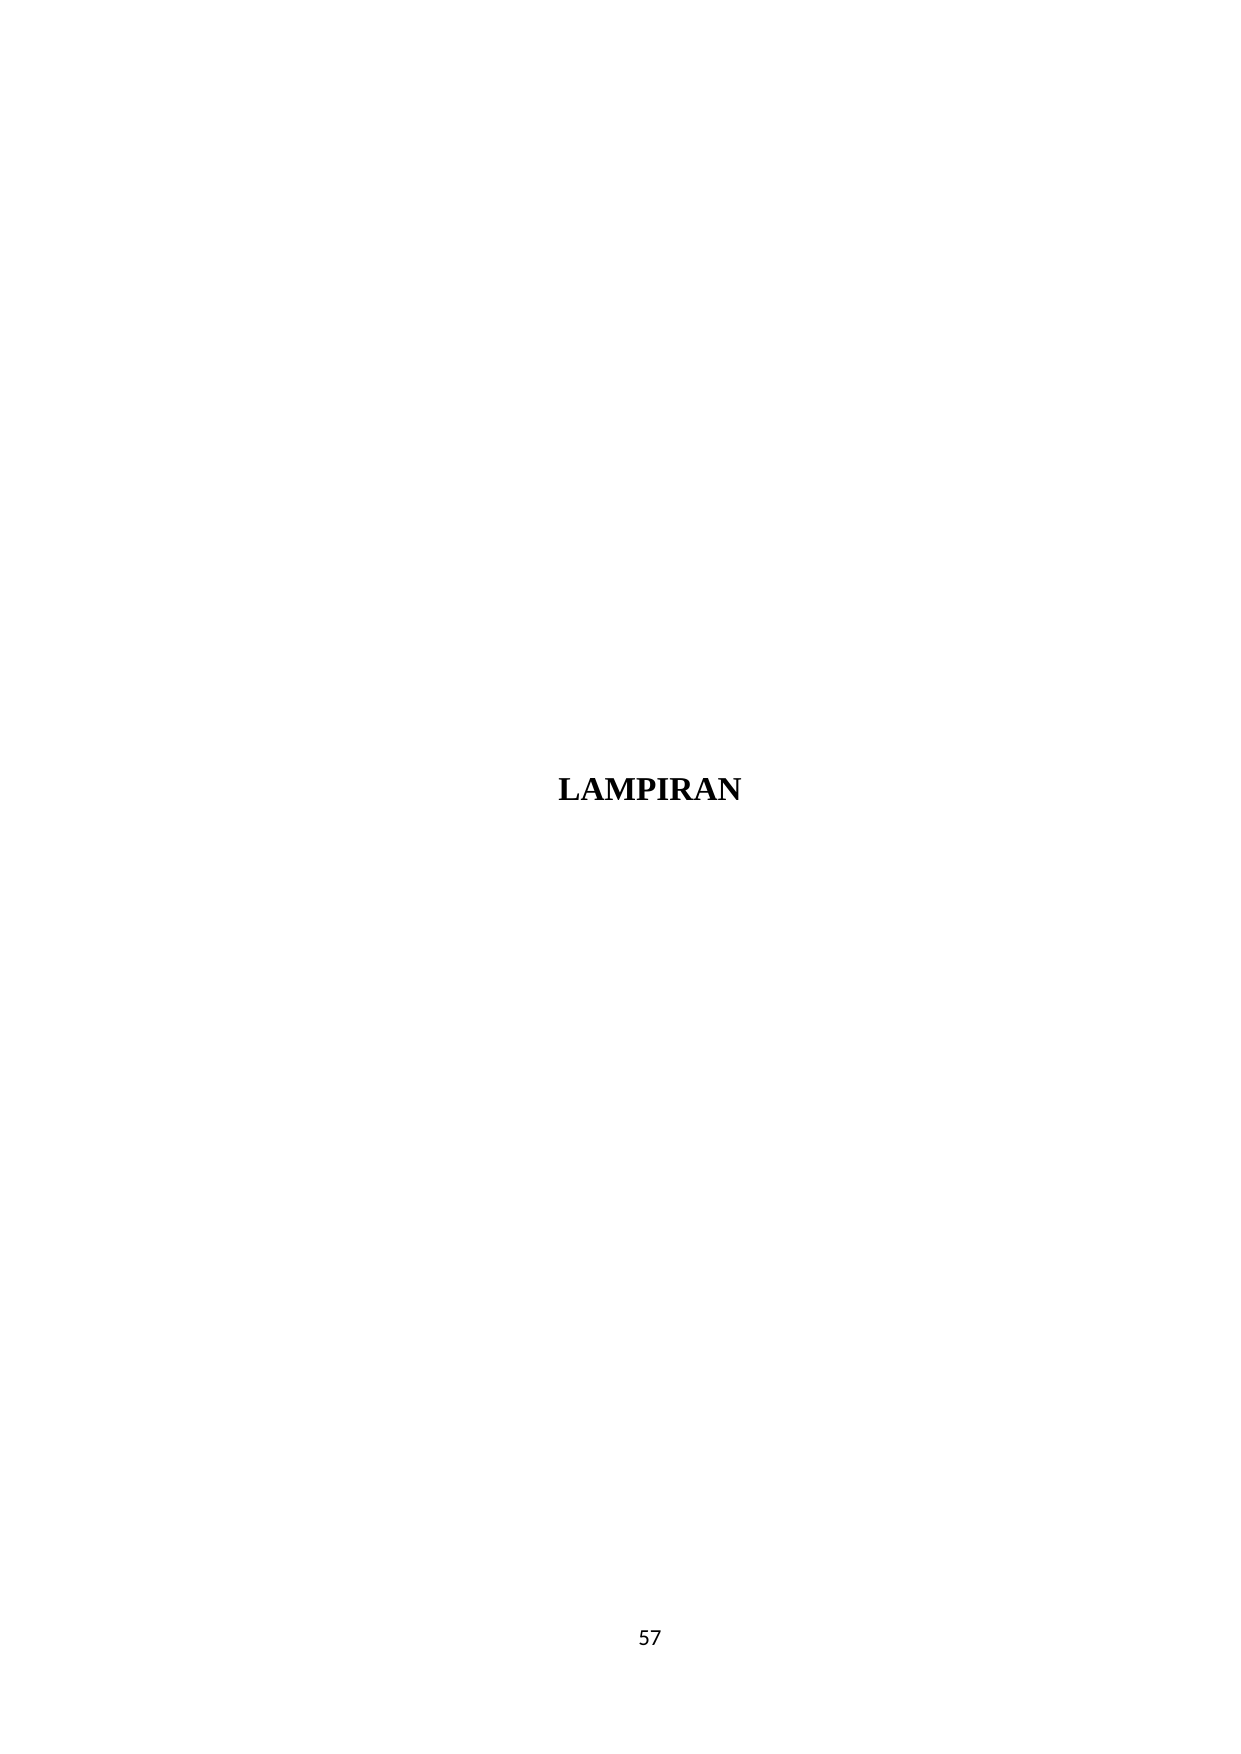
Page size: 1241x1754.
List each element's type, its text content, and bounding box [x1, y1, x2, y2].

subtitle LAMPIRAN [236, 769, 1063, 808]
